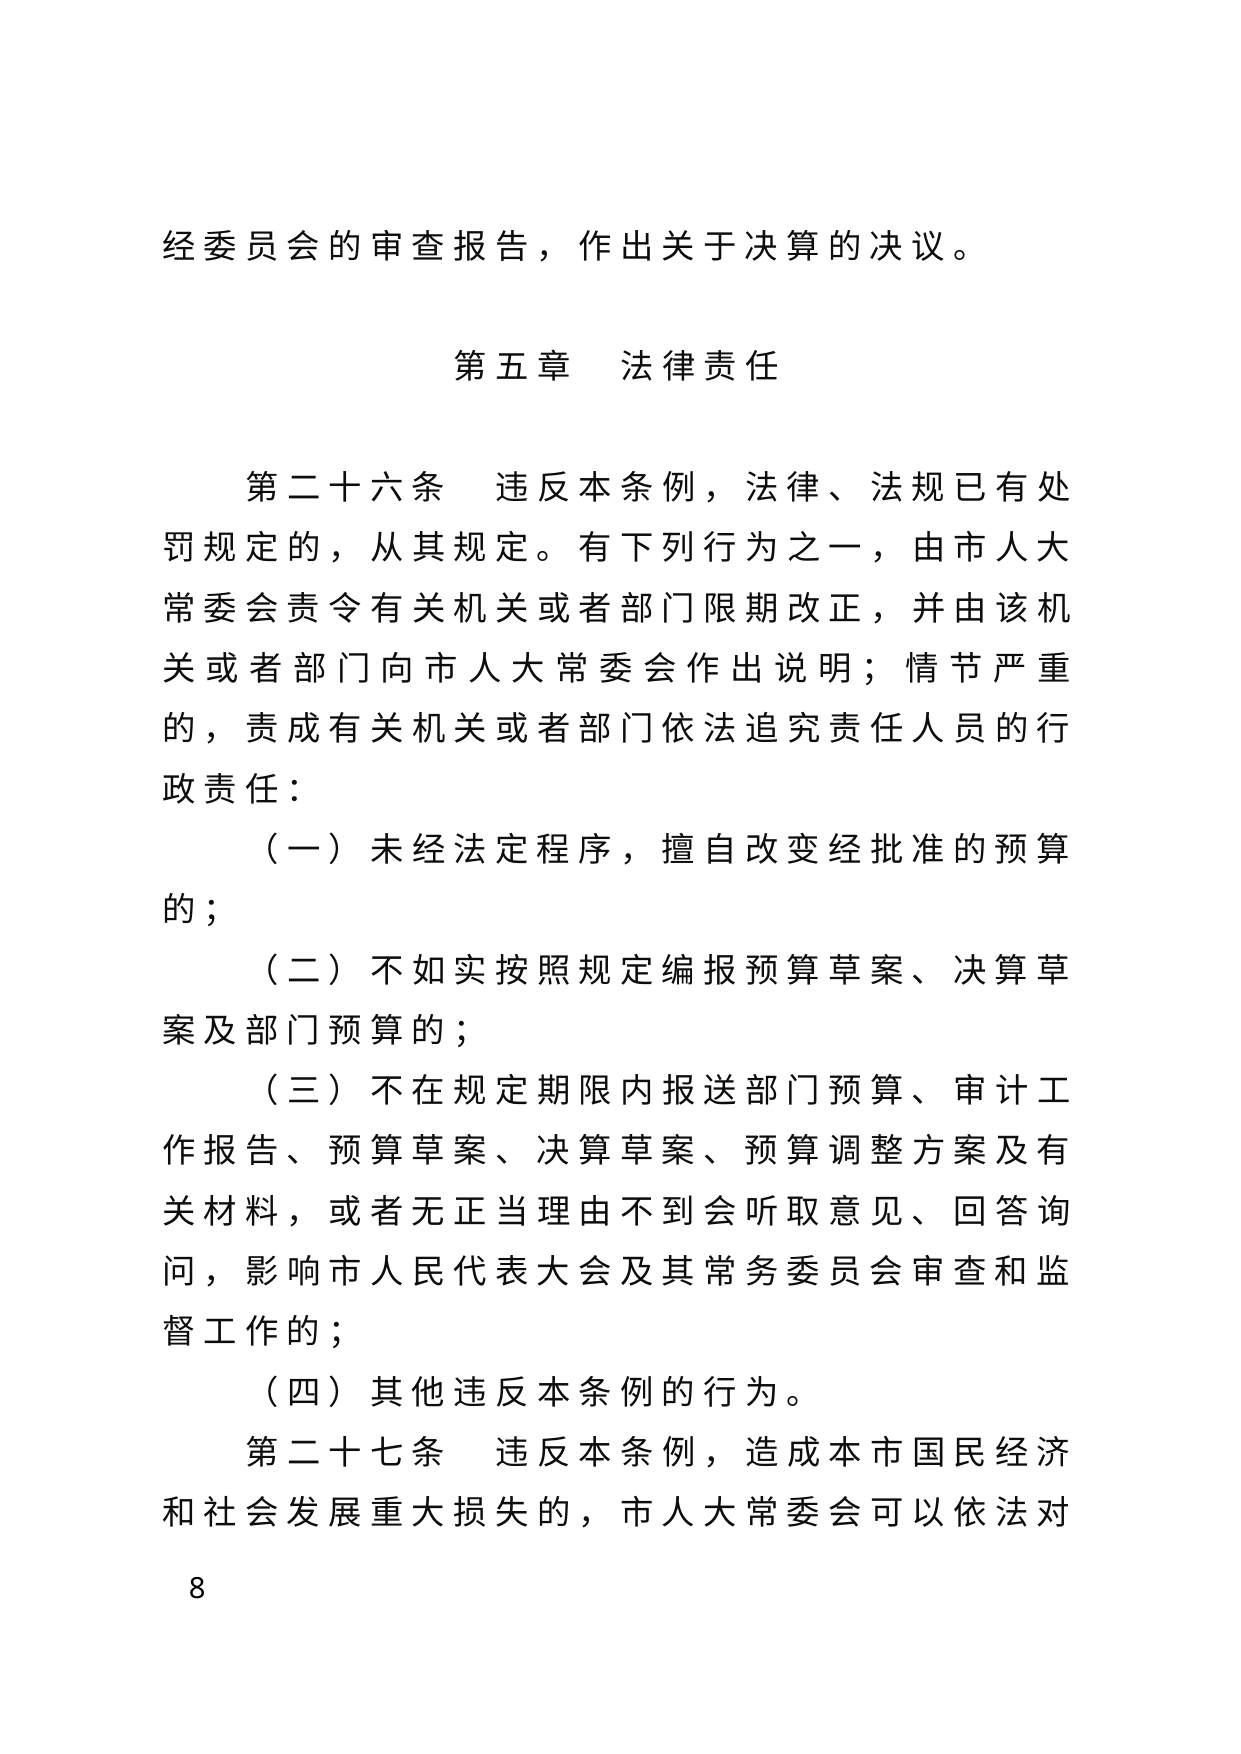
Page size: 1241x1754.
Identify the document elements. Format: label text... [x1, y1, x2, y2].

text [162, 1420, 1078, 1540]
text （二）不如实按照规定编报预算草案、决算草案及部门预算的； [162, 937, 1078, 1058]
text （四）其他违反本条例的行为。 [162, 1359, 1078, 1420]
text （一）未经法定程序，擅自改变经批准的预算的； [162, 817, 1078, 937]
text （三）不在规定期限内报送部门预算、审计工作报告、预算草案、决算草案、预算调整方案及有关材料，或者无正当理由不到会听取意见、回答询问，影响市人民代表大会及其常务委员会审查和监督工作的； [162, 1058, 1078, 1359]
text 第五章 法律责任 [162, 334, 1078, 394]
text 第二十六条 违反本条例，法律、法规已有处罚规定的，从其规定。有下列行为之一，由市人大常委会责令有关机关或者部门限期改正，并由该机关或者部门向市人大常委会作出说明；情节严重的，责成有关机关或者部门依法追究责任人员的行政责任： [162, 455, 1078, 817]
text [162, 213, 1078, 274]
